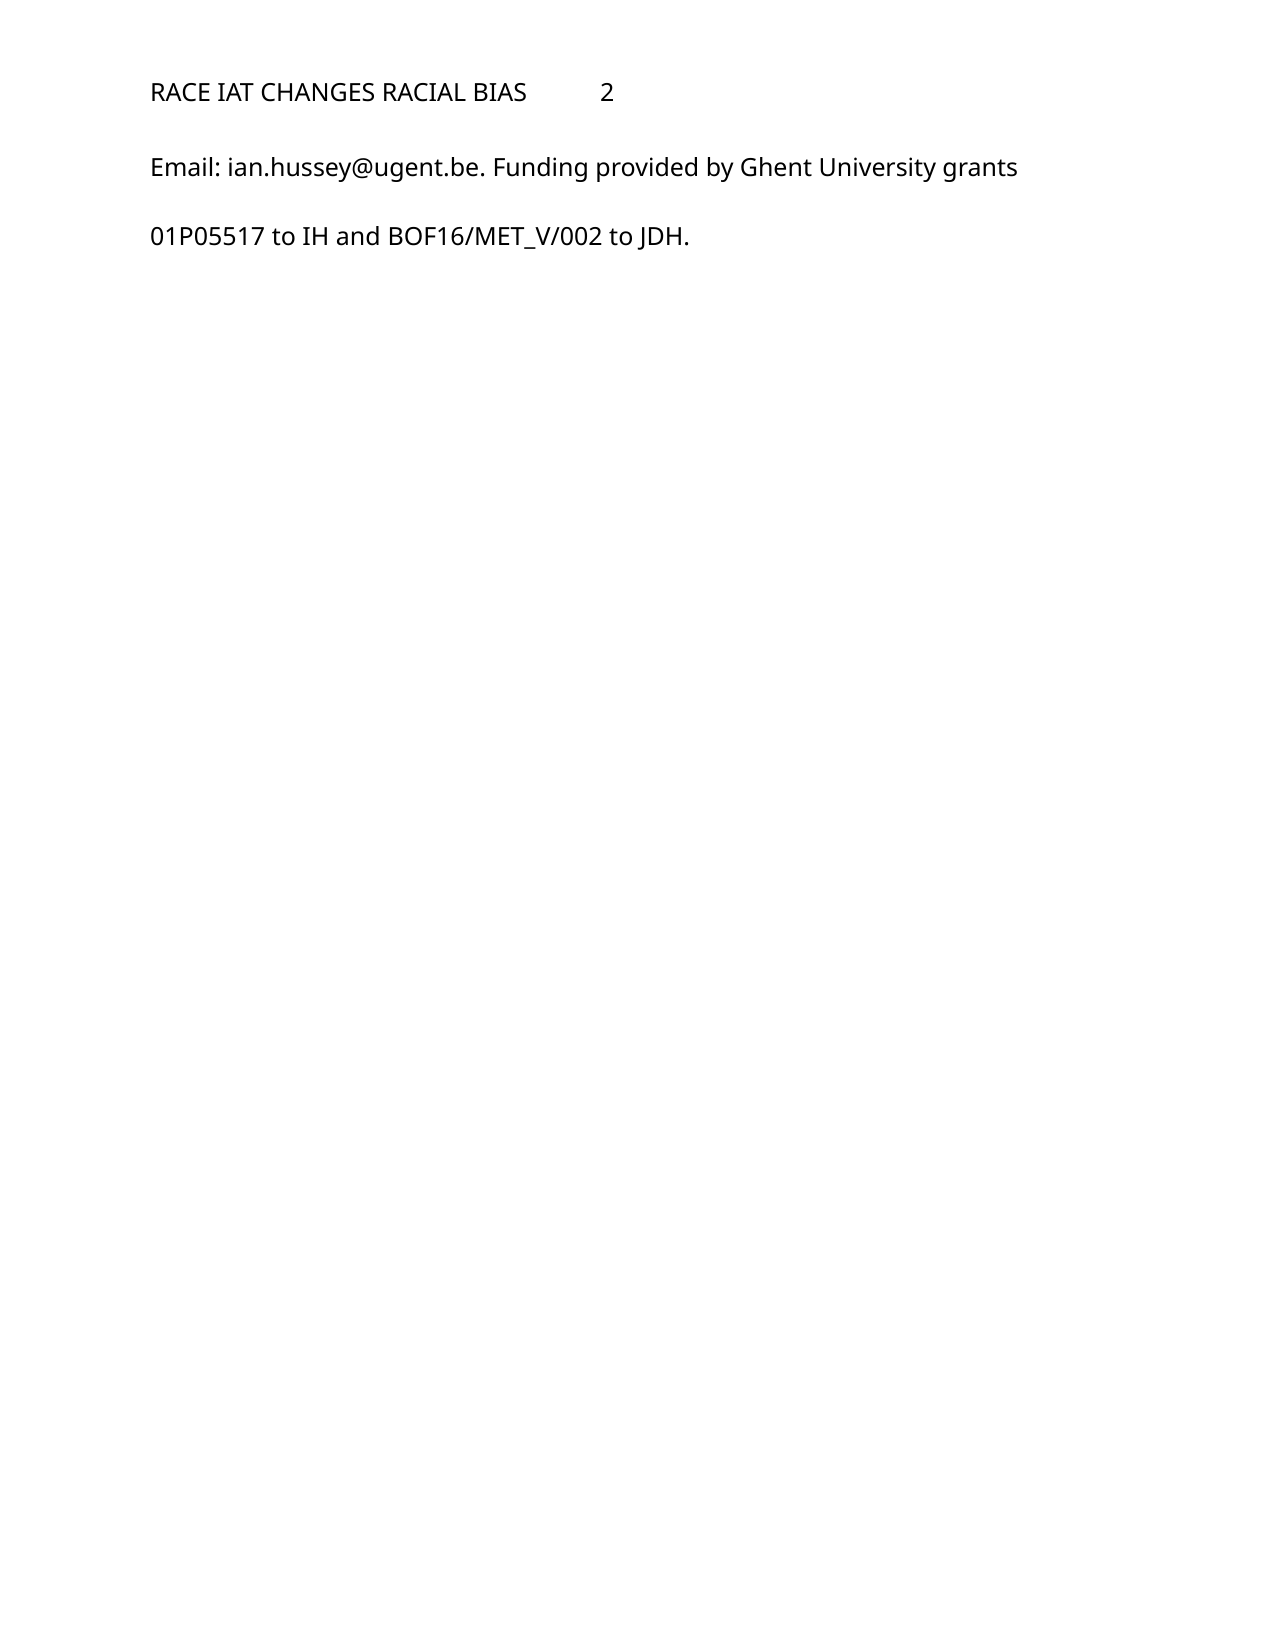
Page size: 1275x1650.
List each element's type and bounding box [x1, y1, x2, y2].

text [150, 150, 1125, 252]
